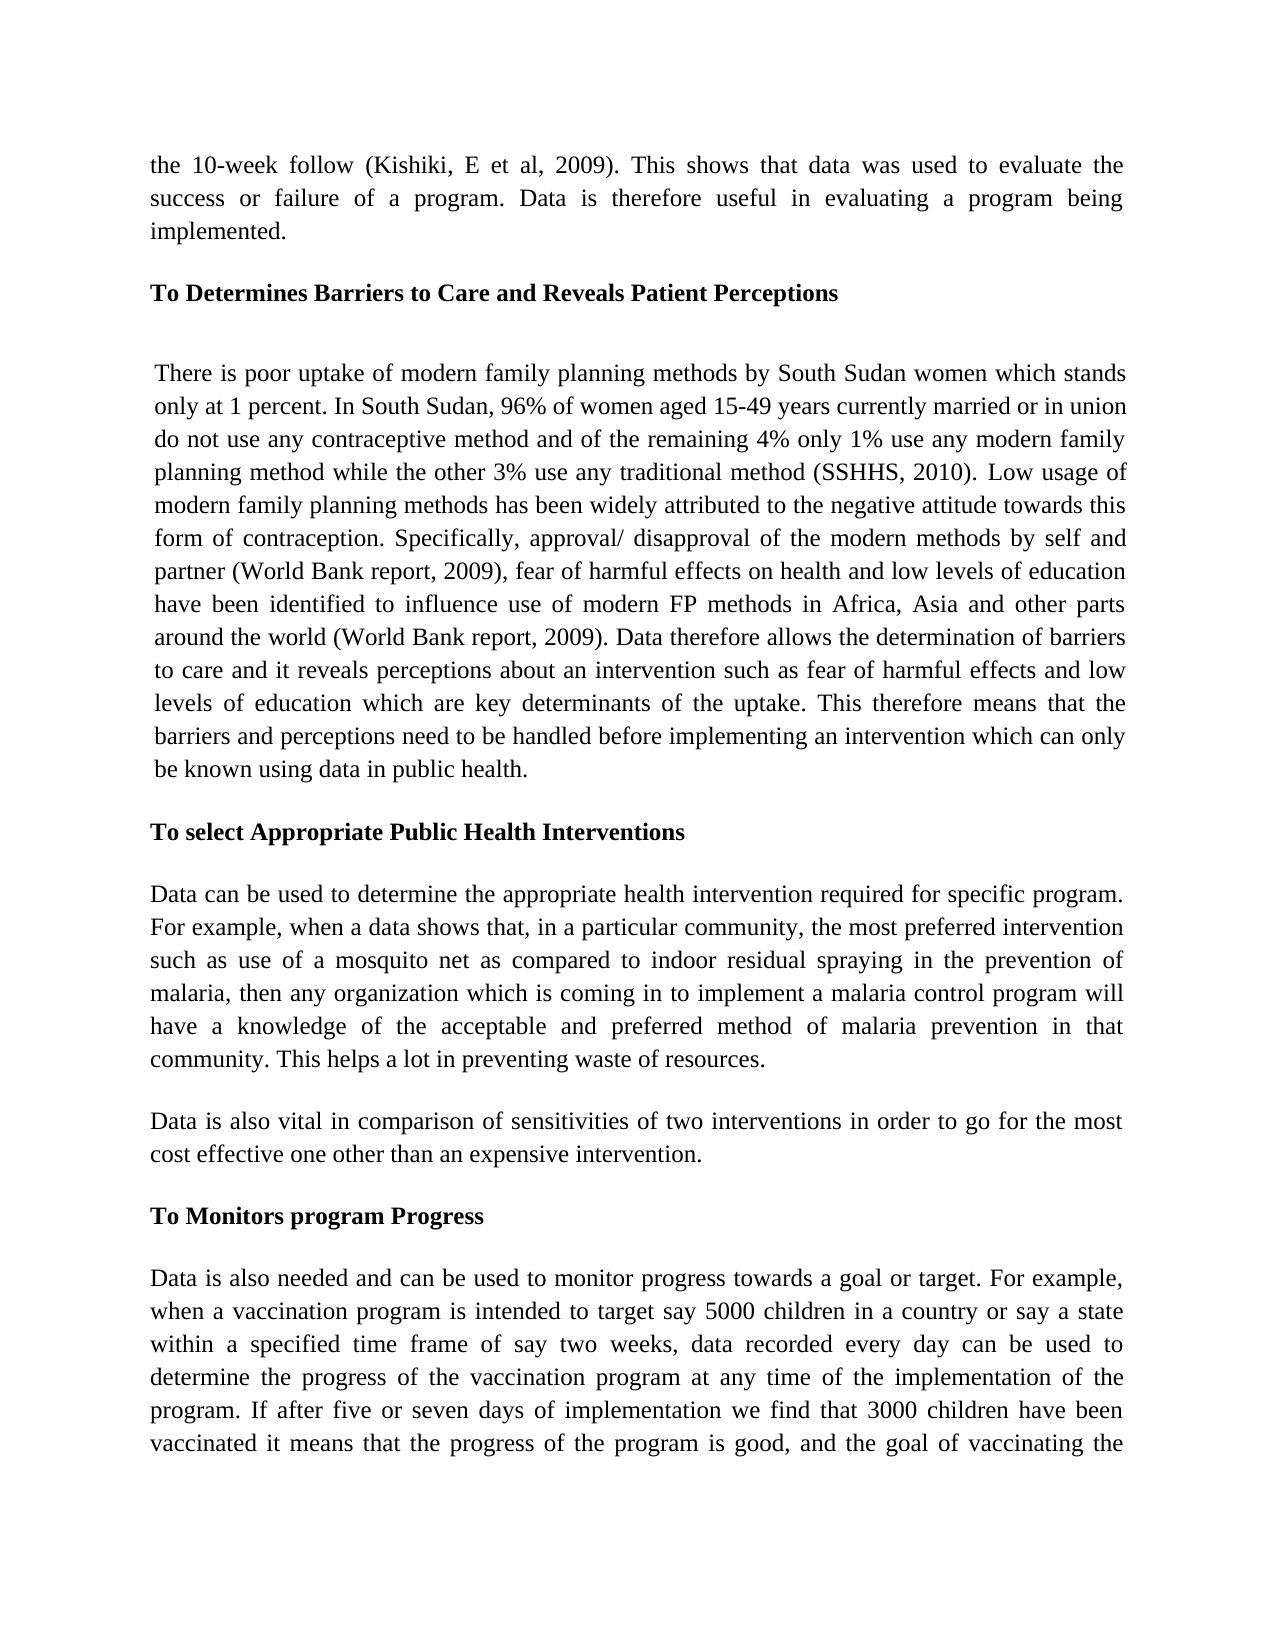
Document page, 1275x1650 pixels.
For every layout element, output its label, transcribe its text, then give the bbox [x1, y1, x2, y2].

text Data is also vital in comparison of sensitivities of two interventions in order to go for the most cost effective one other than an expensive intervention. [150, 1106, 1125, 1168]
subtitle To Monitors program Progress [150, 1201, 1125, 1230]
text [150, 150, 1125, 245]
text Data can be used to determine the appropriate health intervention required for specific program. For example, when a data shows that, in a particular community, the most preferred intervention such as use of a mosquito net as compared to indoor residual spraying in the prevention of malaria, then any organization which is coming in to implement a malaria control program will have a knowledge of the acceptable and preferred method of malaria prevention in that community. This helps a lot in preventing waste of resources. [150, 879, 1125, 1073]
text There is poor uptake of modern family planning methods by South Sudan women which stands only at 1 percent. In South Sudan, 96% of women aged 15-49 years currently married or in union do not use any contraceptive method and of the remaining 4% only 1% use any modern family planning method while the other 3% use any traditional method (SSHHS, 2010). Low usage of modern family planning methods has been widely attributed to the negative attitude towards this form of contraception. Specifically, approval/ disapproval of the modern methods by self and partner (World Bank report, 2009), fear of harmful effects on health and low levels of education have been identified to influence use of modern FP methods in Africa, Asia and other parts around the world (World Bank report, 2009). Data therefore allows the determination of barriers to care and it reveals perceptions about an intervention such as fear of harmful effects and low levels of education which are key determinants of the uptake. This therefore means that the barriers and perceptions need to be handled before implementing an intervention which can only be known using data in public health. [154, 358, 1127, 783]
text To select Appropriate Public Health Interventions [150, 817, 1125, 845]
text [150, 1263, 1125, 1457]
subtitle To Determines Barriers to Care and Reveals Patient Perceptions [150, 278, 1125, 307]
